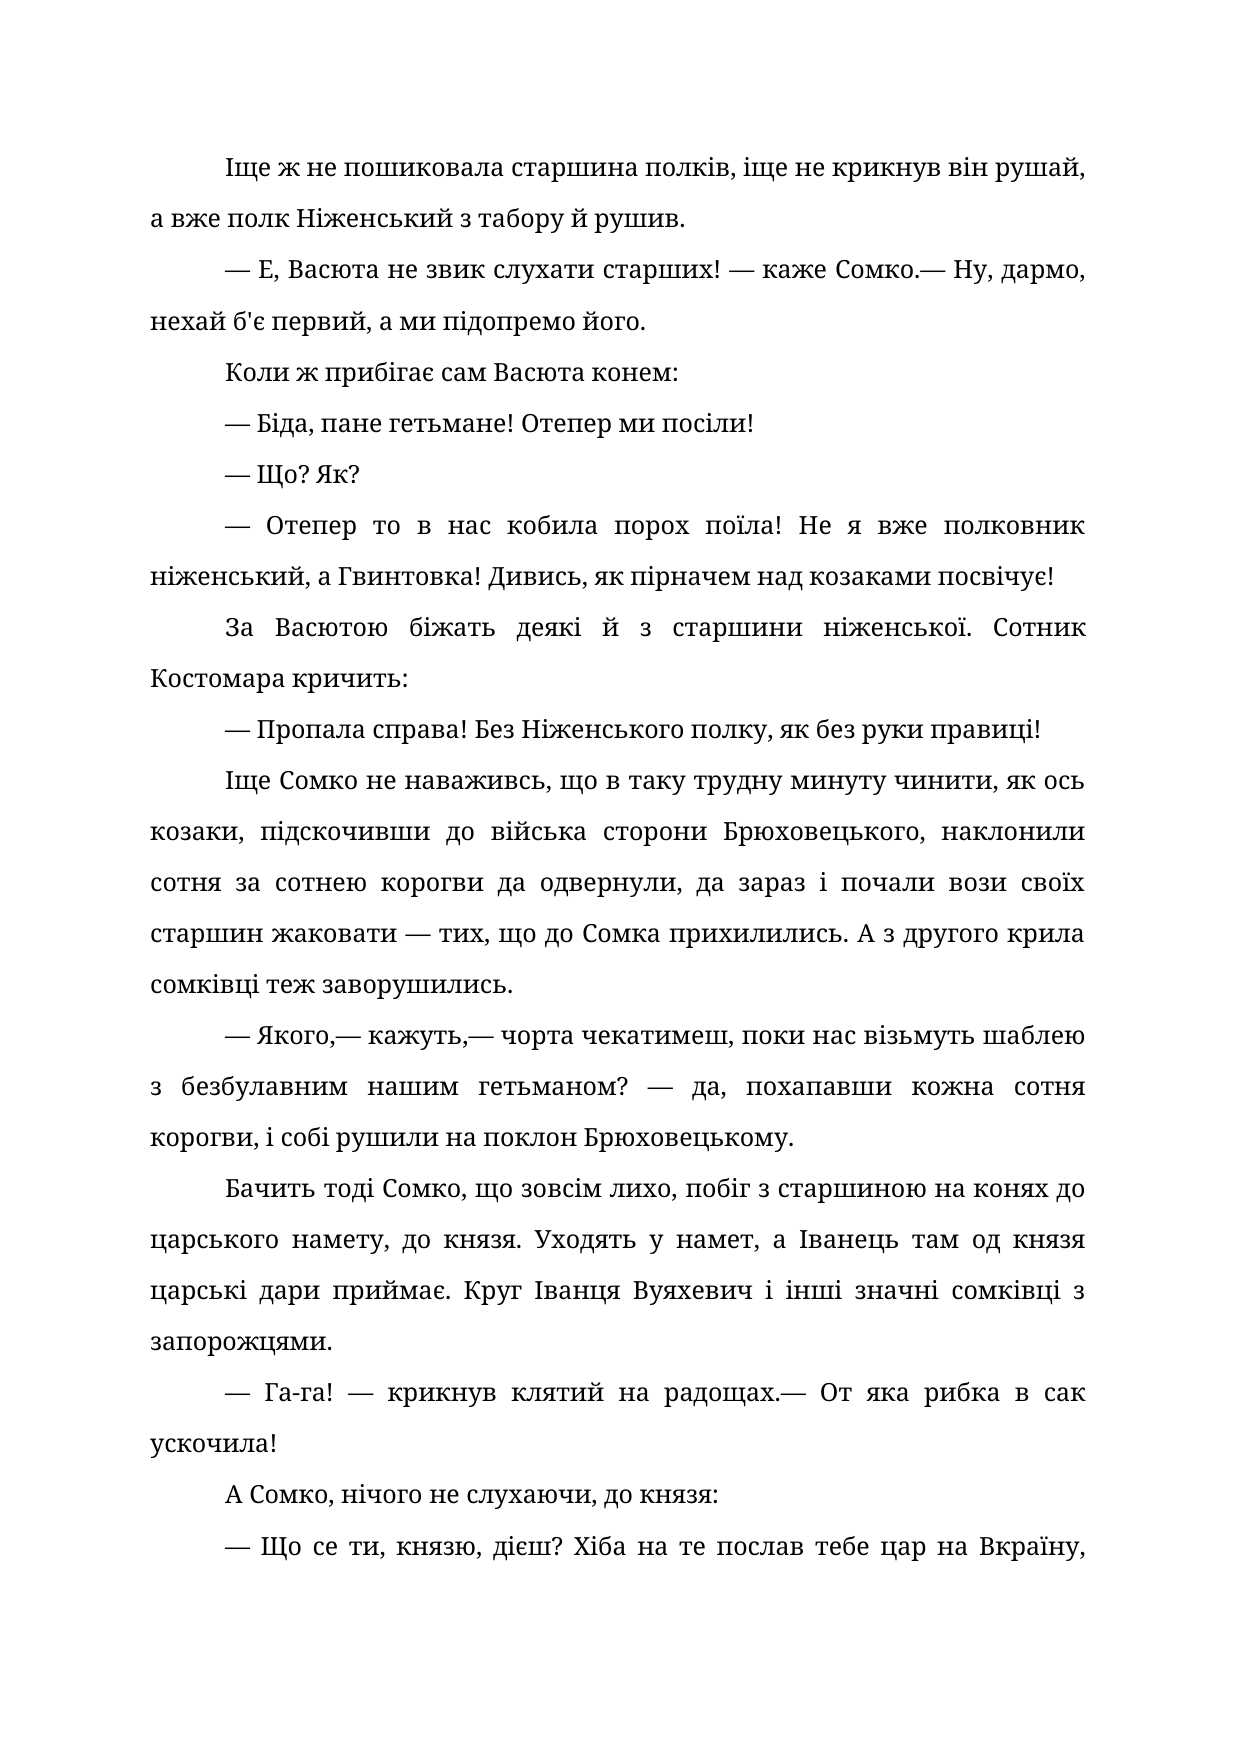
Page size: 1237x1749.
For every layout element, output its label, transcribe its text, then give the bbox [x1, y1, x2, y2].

text — Біда, пане гетьмане! Отепер ми посіли! [150, 405, 1086, 439]
text — Га-га! — крикнув клятий на радощах.— От яка рибка в сак ускочила! [150, 1375, 1086, 1460]
text За Васютою біжать деякі й з старшини ніженської. Сотник Костомара кричить: [150, 609, 1086, 694]
text Іще Сомко не наваживсь, що в таку трудну минуту чинити, як ось козаки, підскочивши до війська сторони Брюховецького, наклонили сотня за сотнею корогви да одвернули, да зараз і почали вози своїх старшин жаковати — тих, що до Сомка прихилились. А з другого крила сомківці теж заворушились. [150, 762, 1086, 1001]
text — Що? Як? [150, 456, 1086, 490]
text Іще ж не пошиковала старшина полків, іще не крикнув він рушай, а вже полк Ніженський з табору й рушив. [150, 150, 1086, 235]
text — Е, Васюта не звик слухати старших! — каже Сомко.— Ну, дармо, нехай б'є первий, а ми підопремо його. [150, 252, 1086, 337]
text — Отепер то в нас кобила порох поїла! Не я вже полковник ніженський, а Гвинтовка! Дивись, як пірначем над козаками посвічує! [150, 507, 1086, 592]
text — Пропала справа! Без Ніженського полку, як без руки правиці! [150, 711, 1086, 746]
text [150, 1528, 1086, 1562]
text А Сомко, нічого не слухаючи, до князя: [150, 1477, 1086, 1511]
text — Якого,— кажуть,— чорта чекатимеш, поки нас візьмуть шаблею з безбулавним нашим гетьманом? — да, похапавши кожна сотня корогви, і собі рушили на поклон Брюховецькому. [150, 1018, 1086, 1154]
text Коли ж прибігає сам Васюта конем: [150, 354, 1086, 388]
text Бачить тоді Сомко, що зовсім лихо, побіг з старшиною на конях до царського намету, до князя. Уходять у намет, а Іванець там од князя царські дари приймає. Круг Іванця Вуяхевич і інші значні сомківці з запорожцями. [150, 1171, 1086, 1358]
